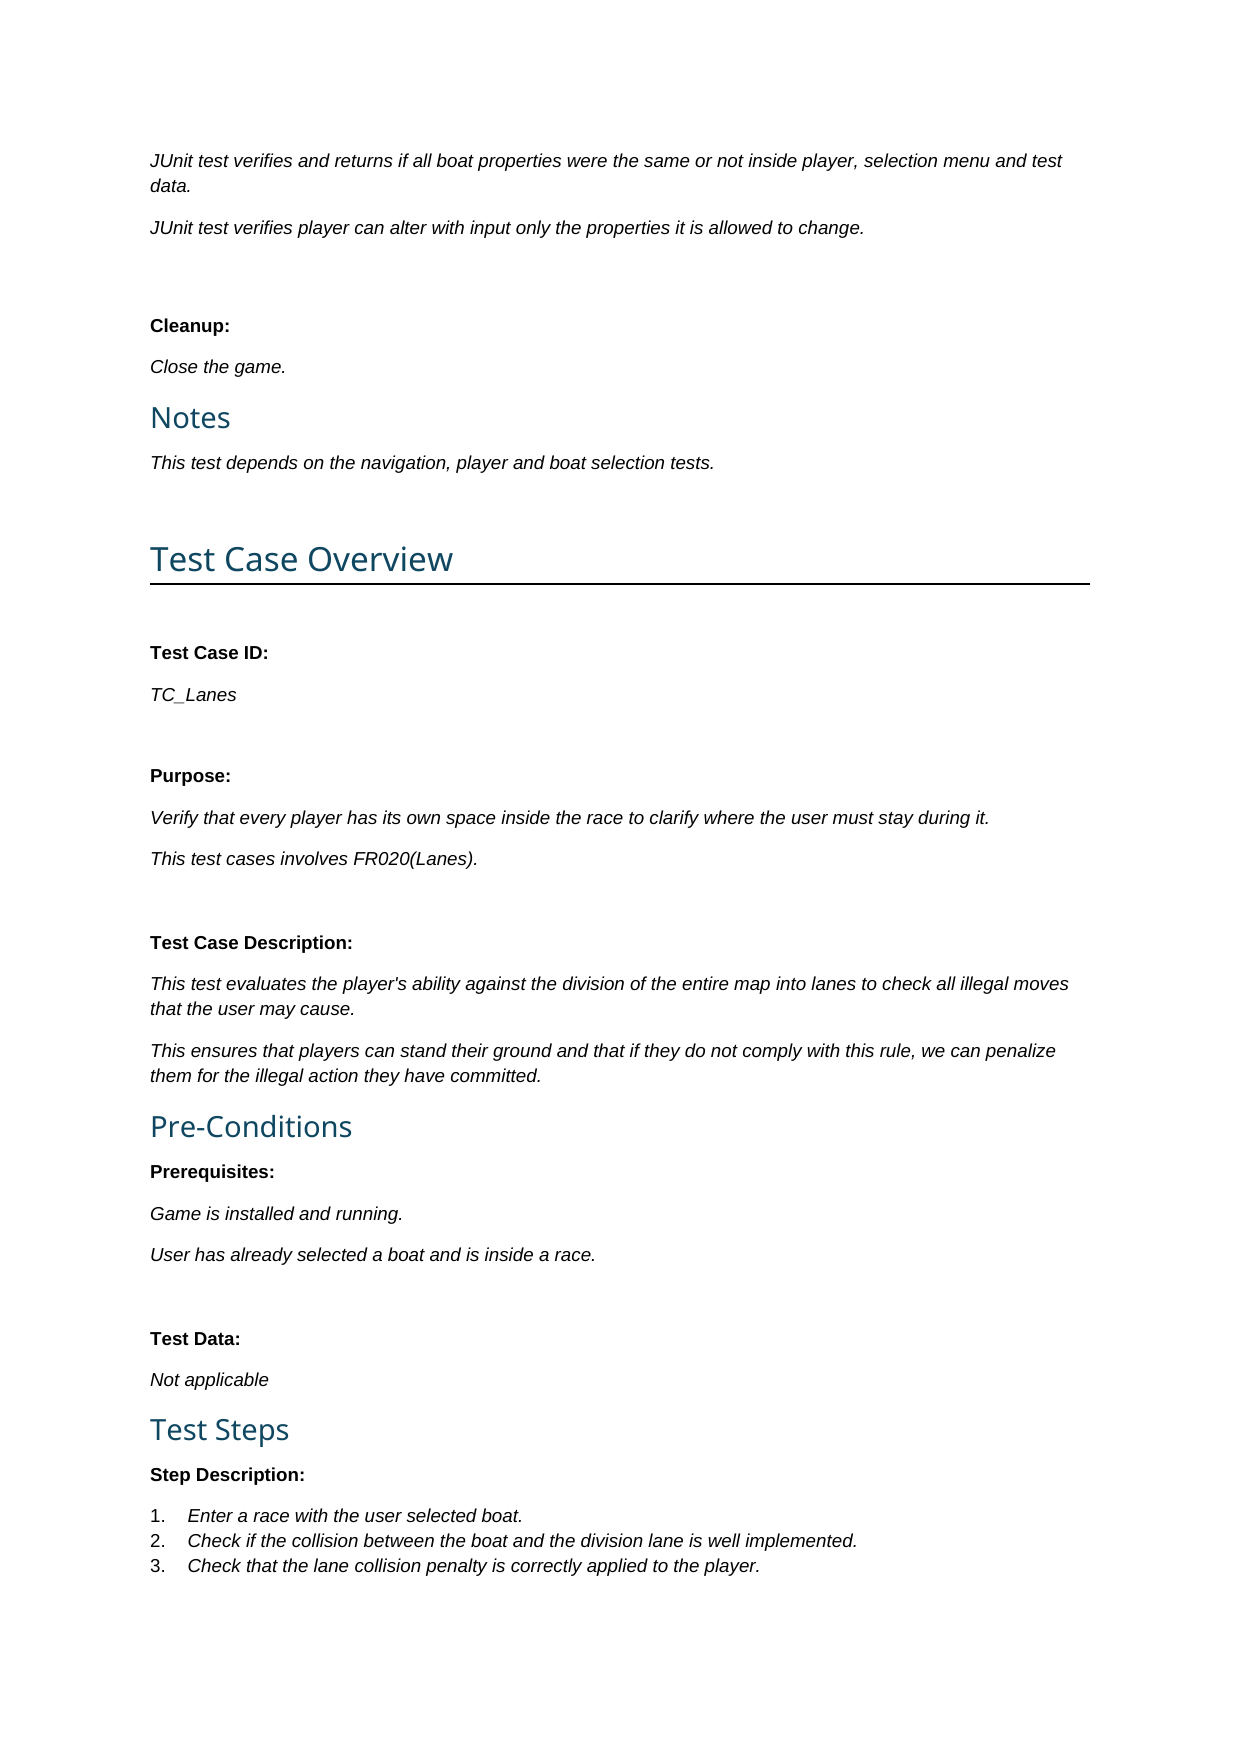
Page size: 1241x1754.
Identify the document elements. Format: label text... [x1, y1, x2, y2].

text Test Case ID: [150, 642, 1090, 663]
text Purpose: [150, 765, 1090, 786]
text TC_Lanes [150, 683, 1090, 705]
text Game is installed and running. [150, 1202, 1090, 1224]
text Test Case Description: [150, 932, 1090, 953]
text This test depends on the navigation, player and boat selection tests. [150, 452, 1090, 474]
text Step Description: [150, 1463, 1090, 1485]
text Prerequisites: [150, 1161, 1090, 1182]
text Test Data: [150, 1327, 1090, 1349]
text User has already selected a boat and is inside a race. [150, 1244, 1090, 1266]
text JUnit test verifies and returns if all boat properties were the same or not inside player, selection menu and test data. [150, 150, 1090, 197]
subtitle Pre-Conditions [150, 1107, 1090, 1146]
text Verify that every player has its own space inside the race to clarify where the user must stay during it. [150, 807, 1090, 828]
text Not applicable [150, 1369, 1090, 1391]
subtitle Notes [150, 398, 1090, 437]
text Close the game. [150, 356, 1090, 378]
list Check that the lane collision penalty is correctly applied to the player. [150, 1555, 1090, 1577]
text This test evaluates the player's ability against the division of the entire map into lanes to check all illegal moves that the user may cause. [150, 973, 1090, 1020]
text Cleanup: [150, 314, 1090, 336]
list Enter a race with the user selected boat. [150, 1505, 1090, 1527]
text This ensures that players can stand their ground and that if they do not comply with this rule, we can penalize them for the illegal action they have committed. [150, 1040, 1090, 1086]
subtitle Test Steps [150, 1409, 1090, 1449]
text This test cases involves FR020(Lanes). [150, 848, 1090, 870]
text JUnit test verifies player can alter with input only the properties it is allowed to change. [150, 217, 1090, 238]
subtitle Test Case Overview [150, 535, 1090, 583]
list Check if the collision between the boat and the division lane is well implemented. [150, 1530, 1090, 1552]
